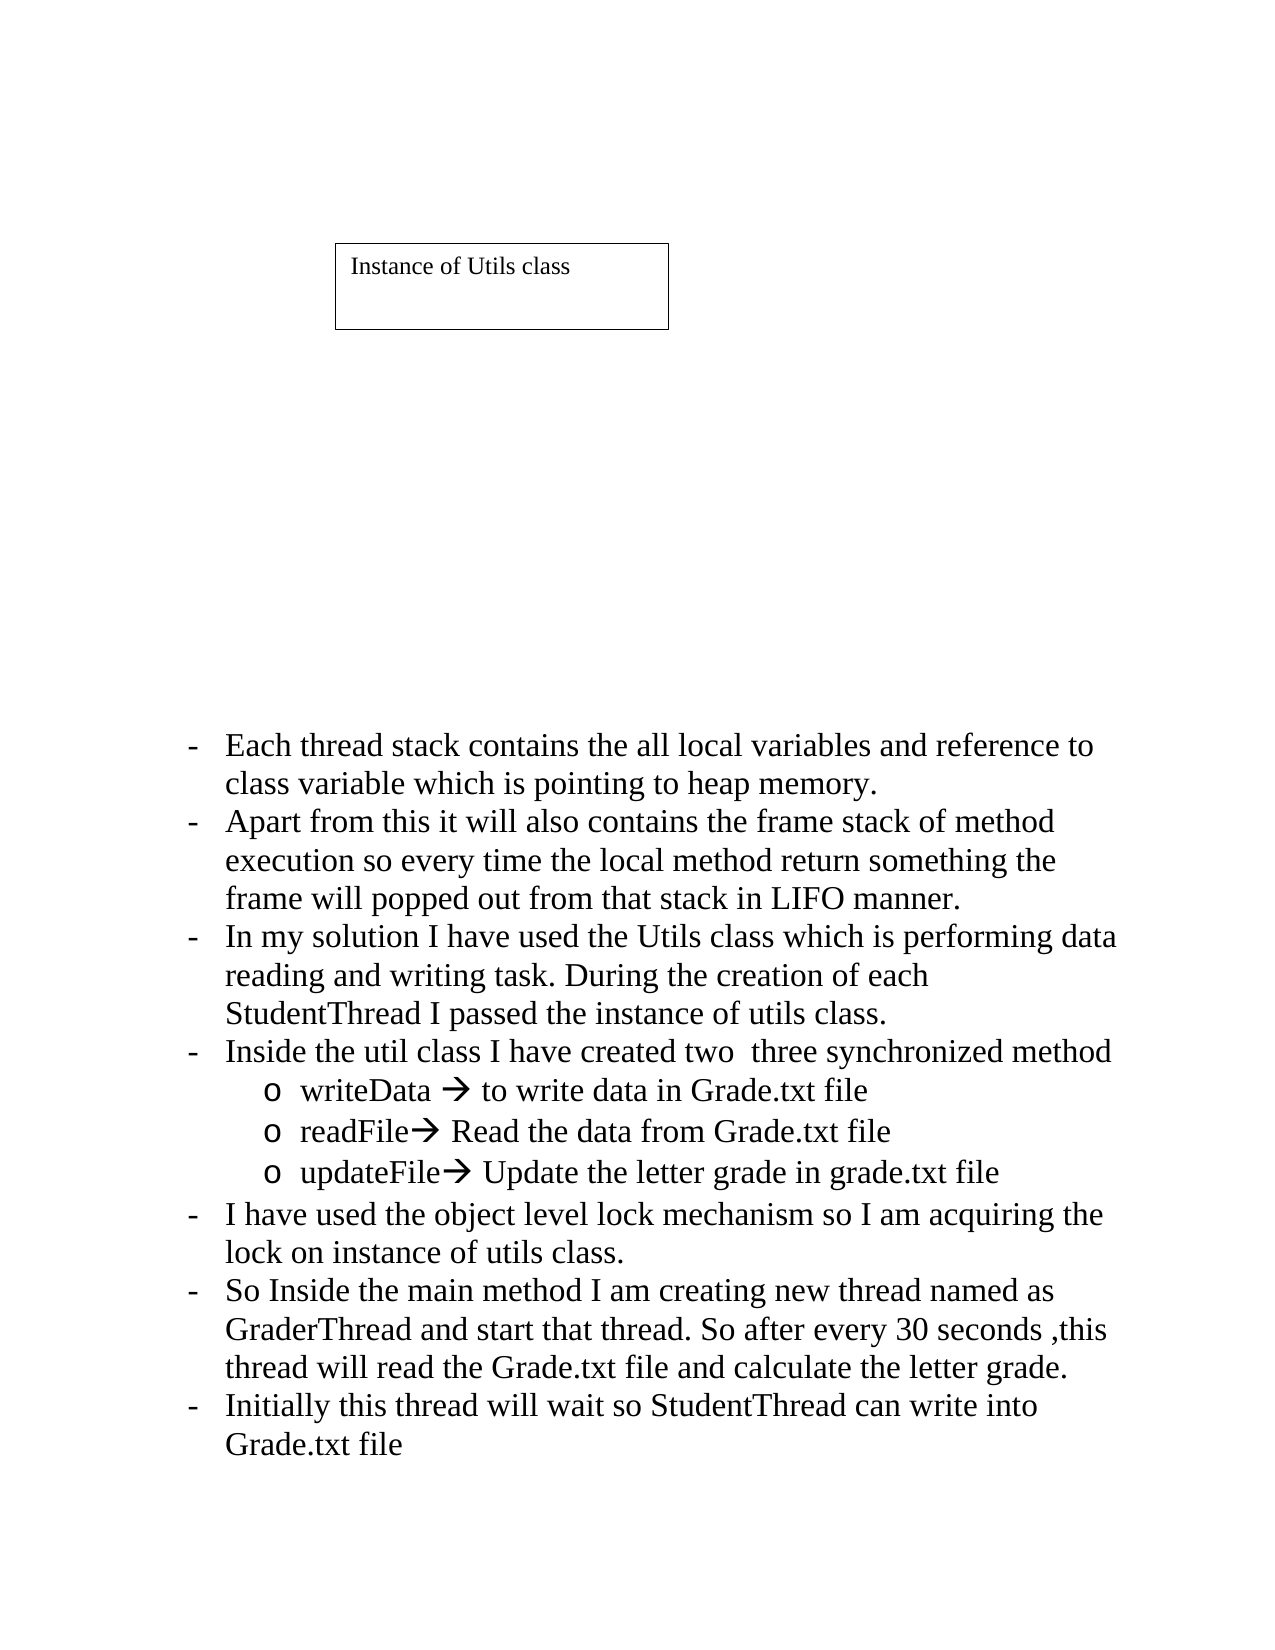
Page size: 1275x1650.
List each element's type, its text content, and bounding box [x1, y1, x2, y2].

list So Inside the main method I am creating new thread named as GraderThread and start that thread. So after every 30 seconds ,this thread will read the Grade.txt file and calculate the letter grade. [187, 1270, 1125, 1385]
list Initially this thread will wait so StudentThread can write into Grade.txt file [187, 1385, 1125, 1462]
list Apart from this it will also contains the frame stack of method execution so every time the local method return something the frame will popped out from that stack in LIFO manner. [187, 802, 1125, 917]
list I have used the object level lock mechanism so I am acquiring the lock on instance of utils class. [187, 1194, 1125, 1270]
list writeData to write data in Grade.txt file [262, 1070, 1125, 1111]
list Each thread stack contains the all local variables and reference to class variable which is pointing to heap memory. [187, 725, 1125, 802]
list readFile Read the data from Grade.txt file [262, 1111, 1125, 1152]
list updateFile Update the letter grade in grade.txt file [262, 1152, 1125, 1194]
list In my solution I have used the Utils class which is performing data reading and writing task. During the creation of each StudentThread I passed the instance of utils class. [187, 917, 1125, 1032]
list Inside the util class I have created two three synchronized method [187, 1032, 1125, 1070]
